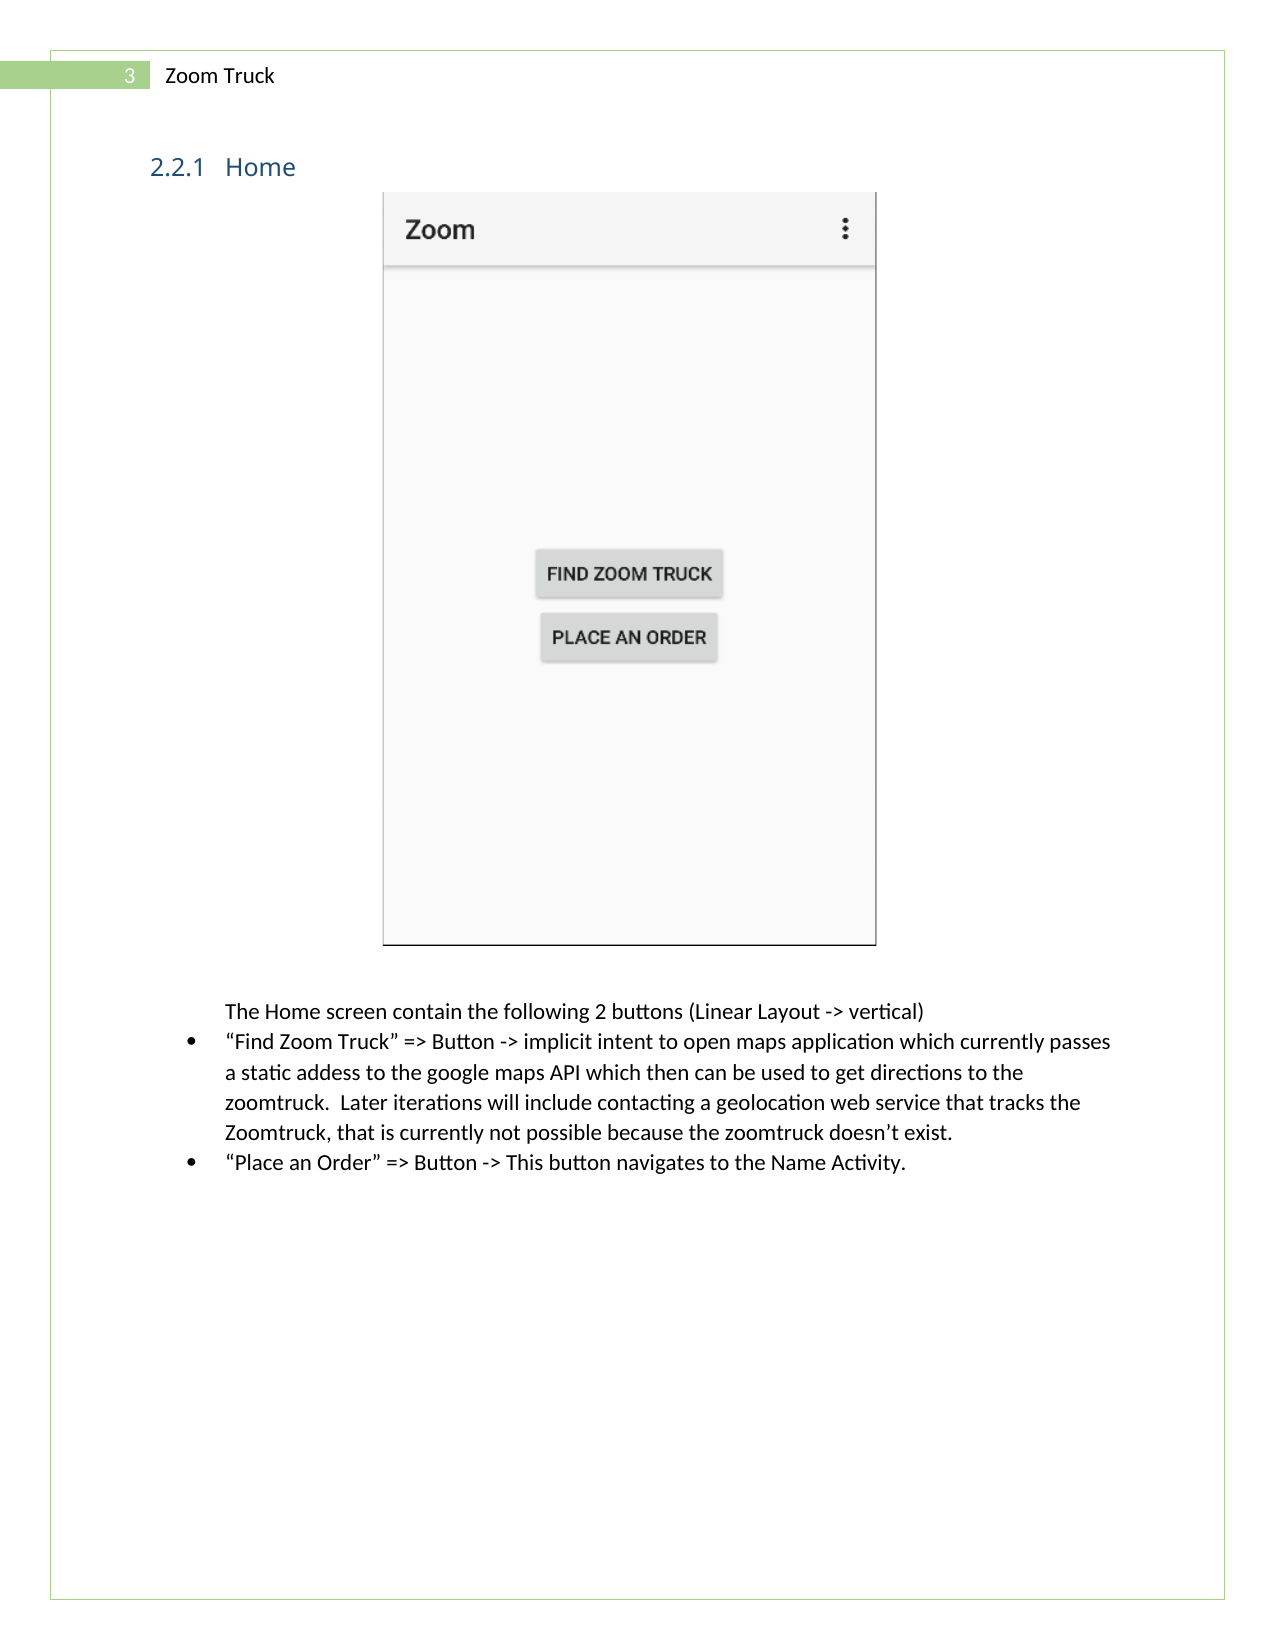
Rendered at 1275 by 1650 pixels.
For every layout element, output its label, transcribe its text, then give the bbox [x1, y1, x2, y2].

list “Place an Order” => Button -> This button navigates to the Name Activity. [187, 1148, 1125, 1176]
list The Home screen contain the following 2 buttons (Linear Layout -> vertical) [225, 997, 1125, 1025]
subtitle 2.2.1 Home [150, 150, 1125, 184]
picture [382, 192, 877, 946]
list “Find Zoom Truck” => Button -> implicit intent to open maps application which currently passes a static addess to the google maps API which then can be used to get directions to the zoomtruck. Later iterations will include contacting a geolocation web service that tracks the Zoomtruck, that is currently not possible because the zoomtruck doesn’t exist. [187, 1027, 1125, 1146]
